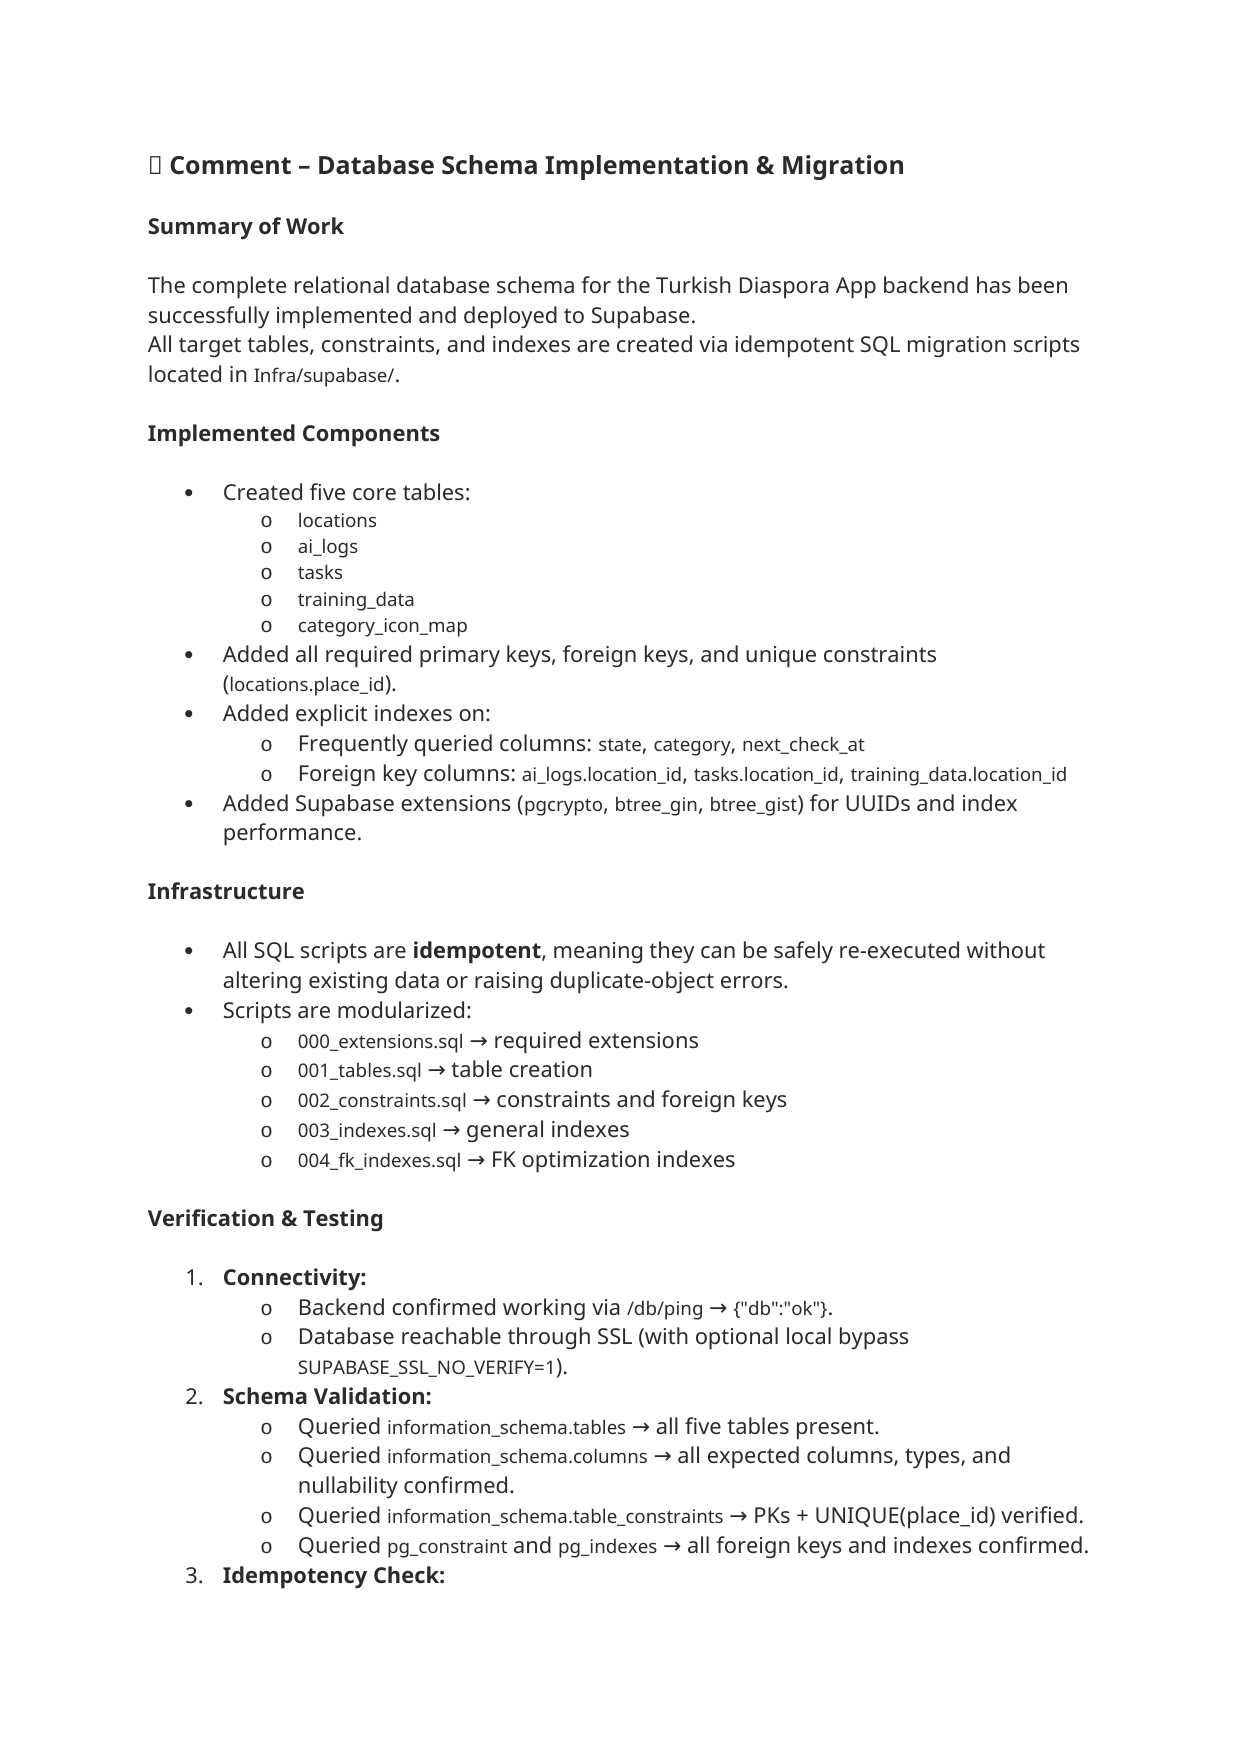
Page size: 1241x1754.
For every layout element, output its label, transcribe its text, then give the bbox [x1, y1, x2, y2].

list All SQL scripts are idempotent, meaning they can be safely re-executed without altering existing data or raising duplicate-object errors. [185, 935, 1093, 995]
list Added explicit indexes on: [185, 698, 1093, 728]
list tasks [260, 559, 1093, 586]
list Added all required primary keys, foreign keys, and unique constraints (locations.place_id). [185, 639, 1093, 698]
list Schema Validation: [185, 1381, 1093, 1411]
list Added Supabase extensions (pgcrypto, btree_gin, btree_gist) for UUIDs and index performance. [185, 788, 1093, 847]
list 002_constraints.sql → constraints and foreign keys [260, 1084, 1093, 1114]
text Summary of Work [148, 211, 1093, 241]
list locations [260, 507, 1093, 533]
text Verification & Testing [148, 1203, 1093, 1233]
text ✅ Comment – Database Schema Implementation & Migration [148, 148, 1093, 182]
list Queried information_schema.table_constraints → PKs + UNIQUE(place_id) verified. [260, 1500, 1093, 1530]
list category_icon_map [260, 612, 1093, 639]
list 003_indexes.sql → general indexes [260, 1114, 1093, 1144]
list 000_extensions.sql → required extensions [260, 1025, 1093, 1054]
list Connectivity: [185, 1262, 1093, 1292]
list Queried pg_constraint and pg_indexes → all foreign keys and indexes confirmed. [260, 1530, 1093, 1560]
list 001_tables.sql → table creation [260, 1054, 1093, 1084]
text Infrastructure [148, 876, 1093, 906]
text The complete relational database schema for the Turkish Diaspora App backend has been successfully implemented and deployed to Supabase. All target tables, constraints, and indexes are created via idempotent SQL migration scripts located in Infra/supabase/. [148, 270, 1093, 389]
list 004_fk_indexes.sql → FK optimization indexes [260, 1144, 1093, 1174]
list Queried information_schema.columns → all expected columns, types, and nullability confirmed. [260, 1441, 1093, 1500]
list Foreign key columns: ai_logs.location_id, tasks.location_id, training_data.location_id [260, 758, 1093, 788]
list Frequently queried columns: state, category, next_check_at [260, 728, 1093, 758]
list Scripts are modularized: [185, 995, 1093, 1025]
list Database reachable through SSL (with optional local bypass SUPABASE_SSL_NO_VERIFY=1). [260, 1321, 1093, 1381]
list Backend confirmed working via /db/ping → {"db":"ok"}. [260, 1292, 1093, 1321]
list training_data [260, 586, 1093, 612]
list ai_logs [260, 533, 1093, 559]
list Created five core tables: [185, 477, 1093, 507]
list Queried information_schema.tables → all five tables present. [260, 1411, 1093, 1441]
list Idempotency Check: [185, 1560, 1093, 1589]
text Implemented Components [148, 418, 1093, 448]
